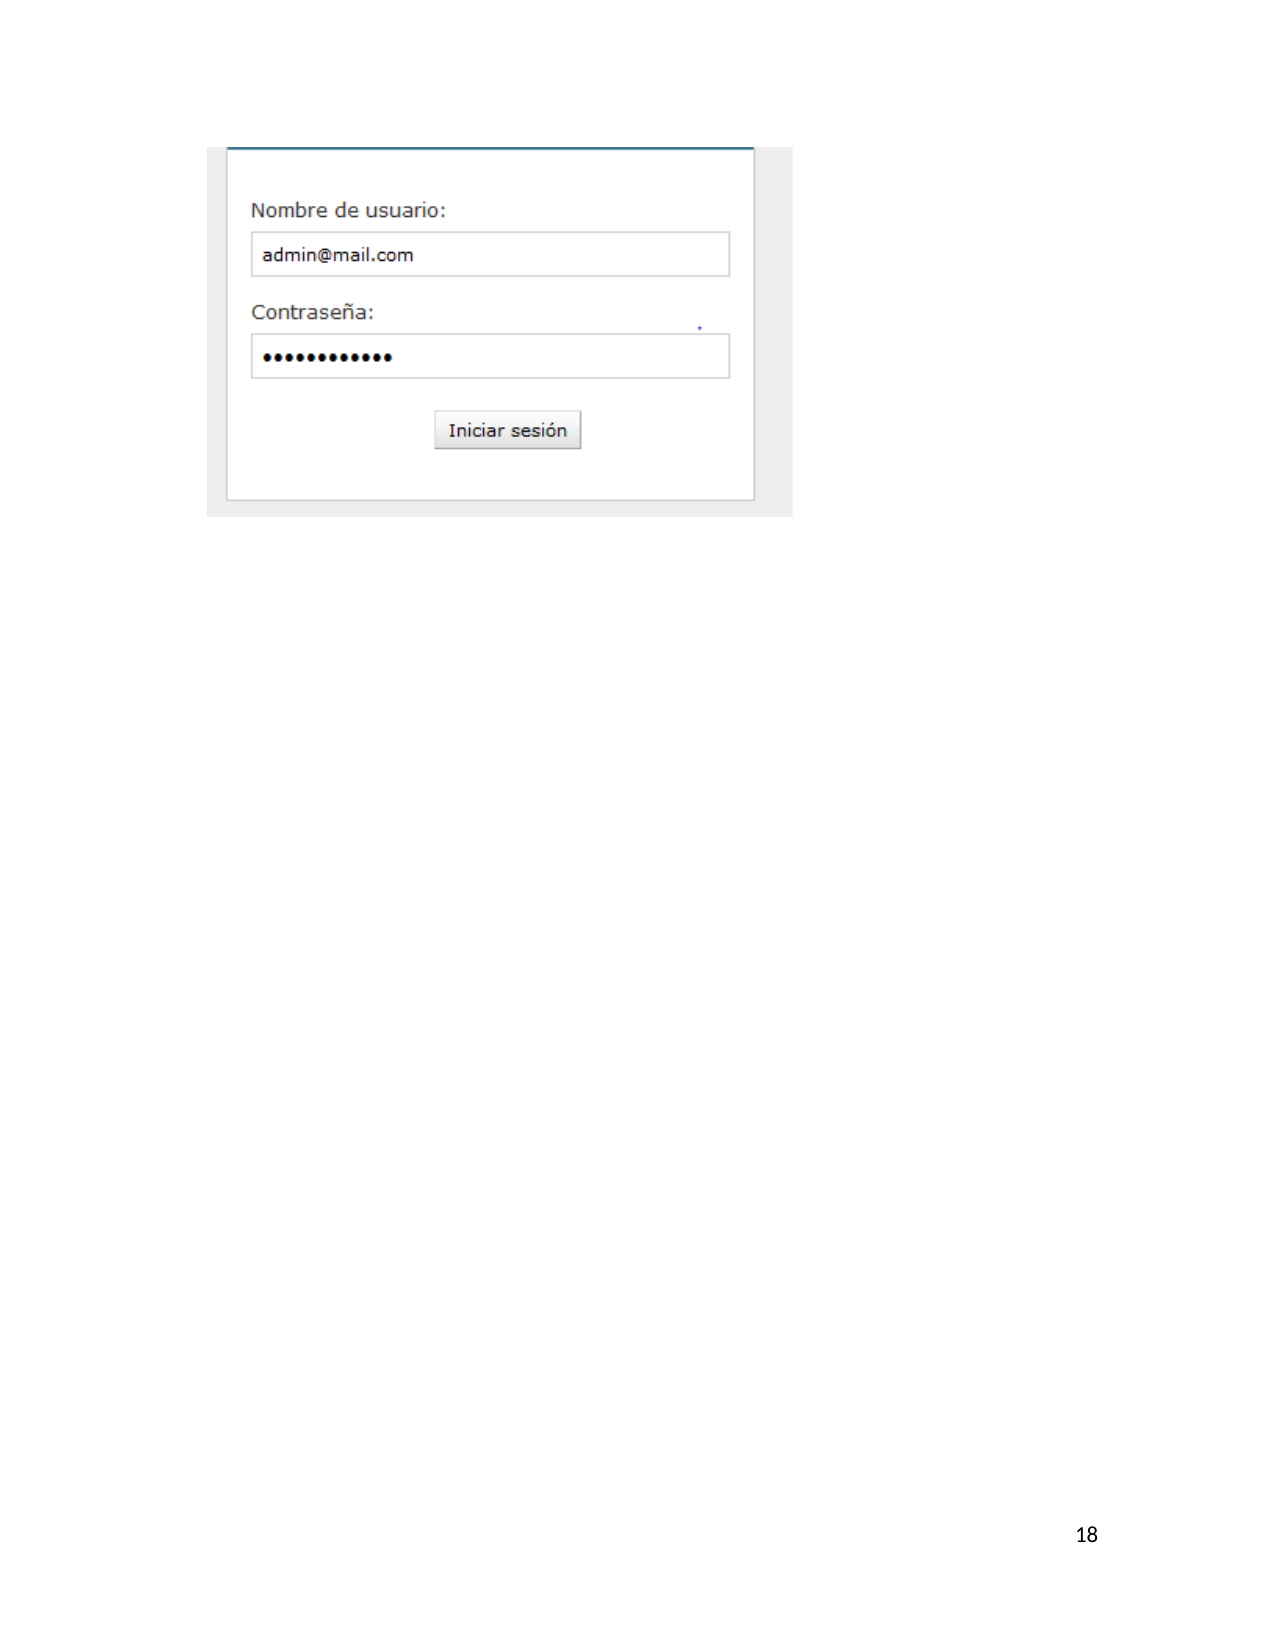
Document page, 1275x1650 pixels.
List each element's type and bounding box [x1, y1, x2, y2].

picture [206, 147, 793, 517]
